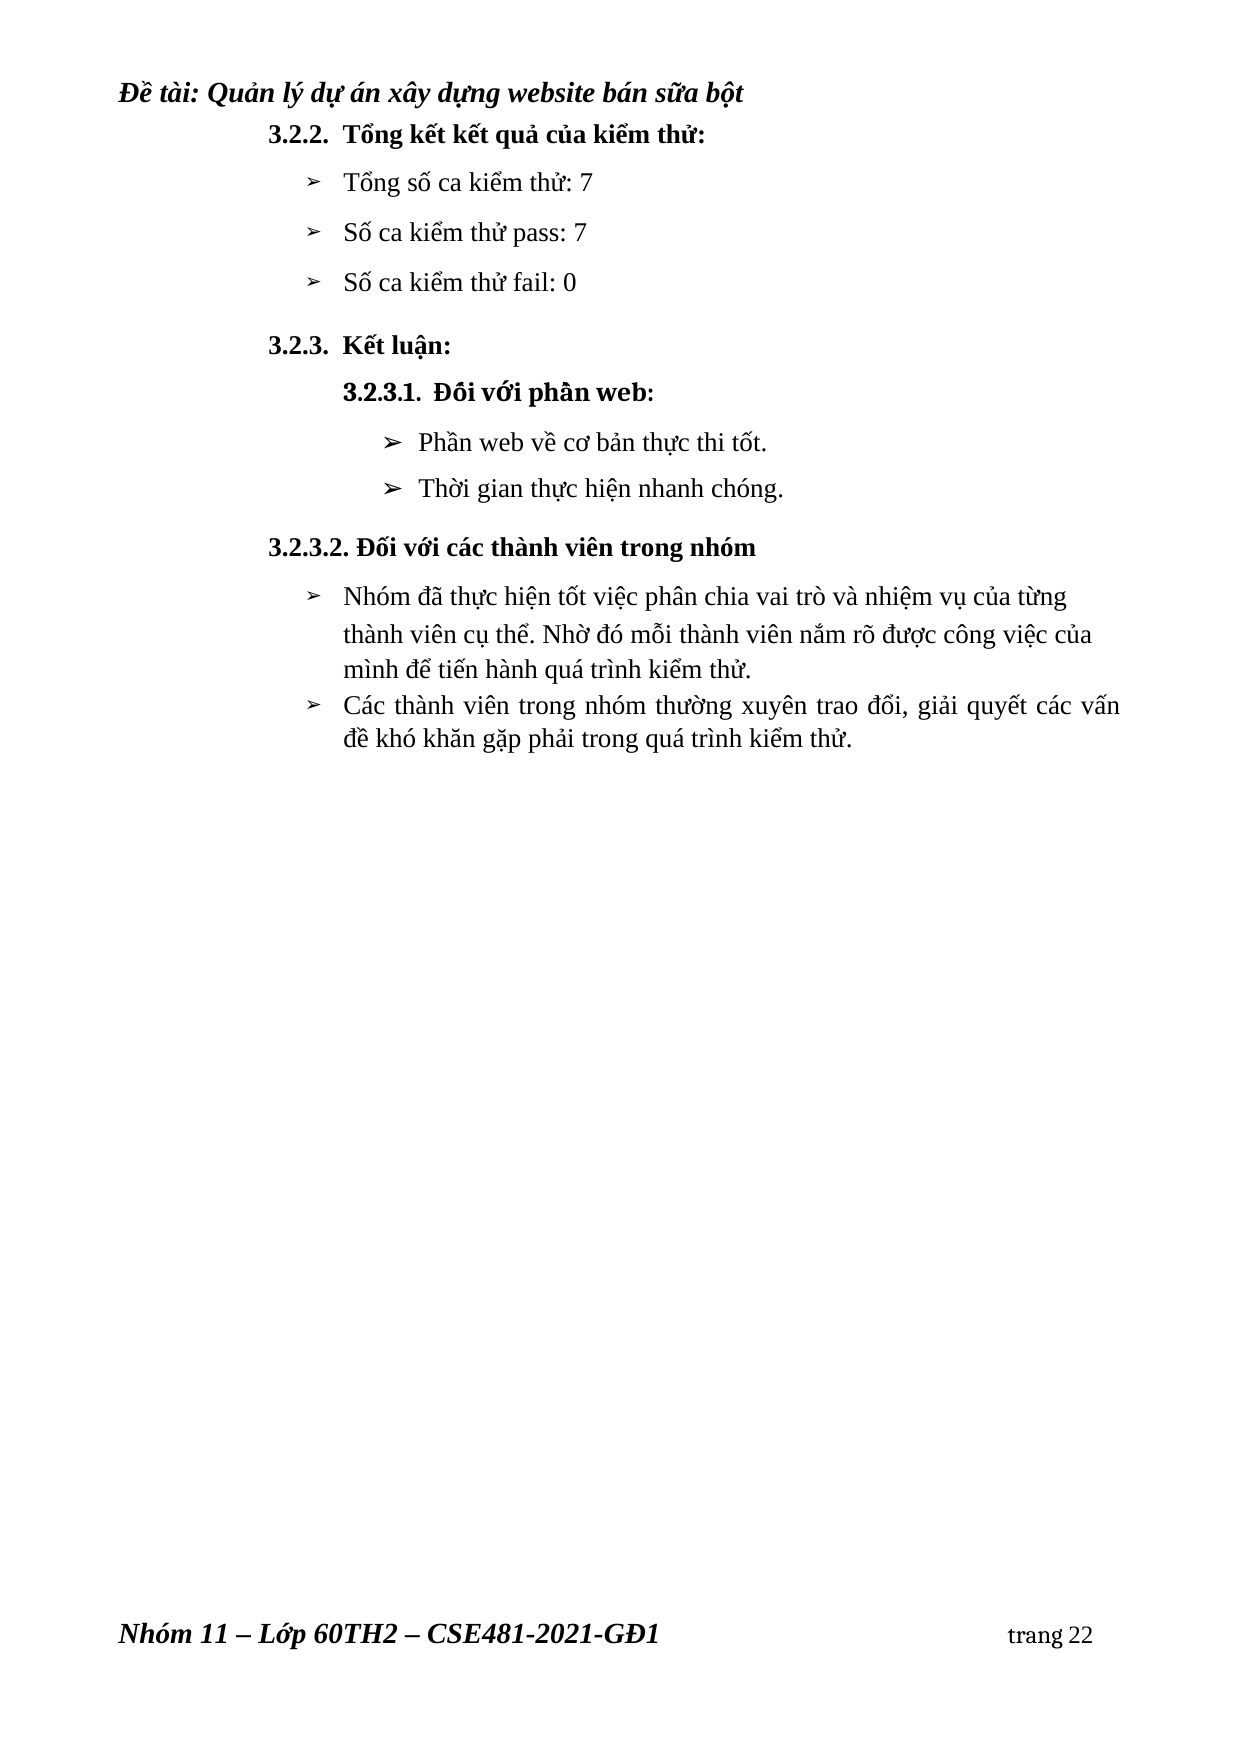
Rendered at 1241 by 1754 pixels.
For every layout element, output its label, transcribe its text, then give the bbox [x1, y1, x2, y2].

list Số ca kiểm thử pass: 7 [306, 216, 1122, 250]
subtitle 3.2.3. Kết luận: [118, 329, 1122, 360]
list Các thành viên trong nhóm thường xuyên trao đổi, giải quyết các vấn đề khó khăn gặp phải trong quá trình kiểm thử. [306, 689, 1122, 754]
subtitle 3.2.3.2. Đối với các thành viên trong nhóm [193, 531, 1122, 563]
subtitle 3.2.3.1. Đối với phần web: [118, 377, 1122, 408]
list Tổng số ca kiểm thử: 7 [306, 166, 1122, 200]
subtitle 3.2.2. Tổng kết kết quả của kiểm thử: [118, 118, 1122, 149]
list Số ca kiểm thử fail: 0 [306, 267, 1122, 300]
list Phần web về cơ bản thực thi tốt. [381, 426, 1122, 457]
list Thời gian thực hiện nhanh chóng. [381, 472, 1122, 503]
list Nhóm đã thực hiện tốt việc phân chia vai trò và nhiệm vụ của từng thành viên cụ thể. Nhờ đó mỗi thành viên nắm rõ được công việc của mình để tiến hành quá trình kiểm thử. [306, 580, 1122, 684]
